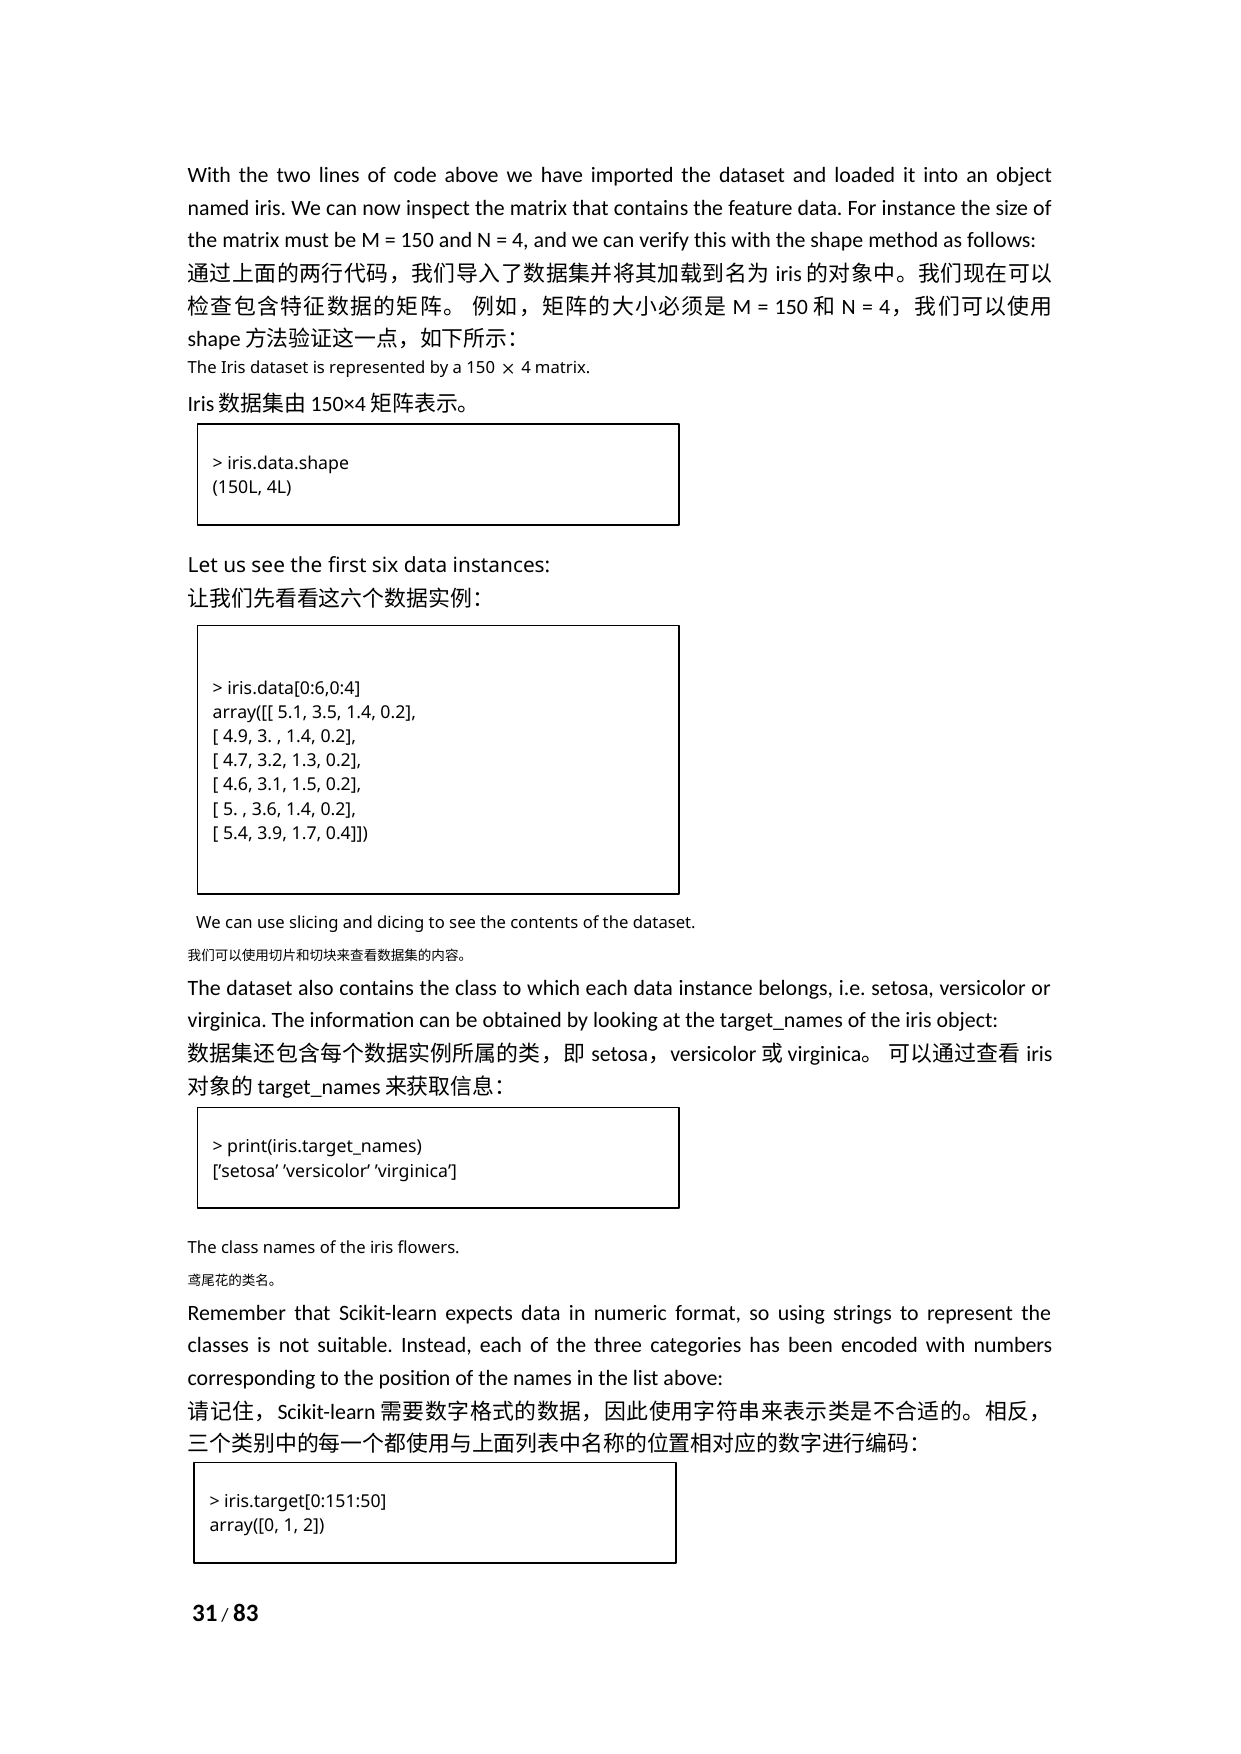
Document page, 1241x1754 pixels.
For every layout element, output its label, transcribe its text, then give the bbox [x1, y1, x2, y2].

text 数据集还包含每个数据实例所属的类，即setosa，versicolor或virginica。 可以通过查看iris对象的target_names来获取信息： [187, 1036, 1053, 1101]
text 鸢尾花的类名。 [187, 1263, 1053, 1296]
text Remember that Scikit-learn expects data in numeric format, so using strings to represent the classes is not suitable. Instead, each of the three categories has been encoded with numbers corresponding to the position of the names in the list above: [187, 1296, 1053, 1393]
text The class names of the iris flowers. [187, 1231, 1053, 1263]
text Iris数据集由150×4矩阵表示。 [187, 386, 1053, 418]
text Let us see the first six data instances: [187, 548, 1053, 581]
text The dataset also contains the class to which each data instance belongs, i.e. setosa, versicolor or virginica. The information can be obtained by looking at the target_names of the iris object: [187, 971, 1053, 1036]
text With the two lines of code above we have imported the dataset and loaded it into an object named iris. We can now inspect the matrix that contains the feature data. For instance the size of the matrix must be M = 150 and N = 4, and we can verify this with the shape method as follows: [187, 158, 1053, 256]
text 我们可以使用切片和切块来查看数据集的内容。 [187, 938, 1053, 971]
text 通过上面的两行代码，我们导入了数据集并将其加载到名为iris的对象中。我们现在可以检查包含特征数据的矩阵。 例如，矩阵的大小必须是M = 150和N = 4，我们可以使用shape方法验证这一点，如下所示： [187, 256, 1053, 353]
text 请记住，Scikit-learn需要数字格式的数据，因此使用字符串来表示类是不合适的。相反，三个类别中的每一个都使用与上面列表中名称的位置相对应的数字进行编码： [187, 1393, 1053, 1458]
text 让我们先看看这六个数据实例： [187, 581, 1053, 613]
text We can use slicing and dicing to see the contents of the dataset. [187, 906, 1053, 938]
text The Iris dataset is represented by a 150 4 matrix. [187, 353, 1053, 386]
